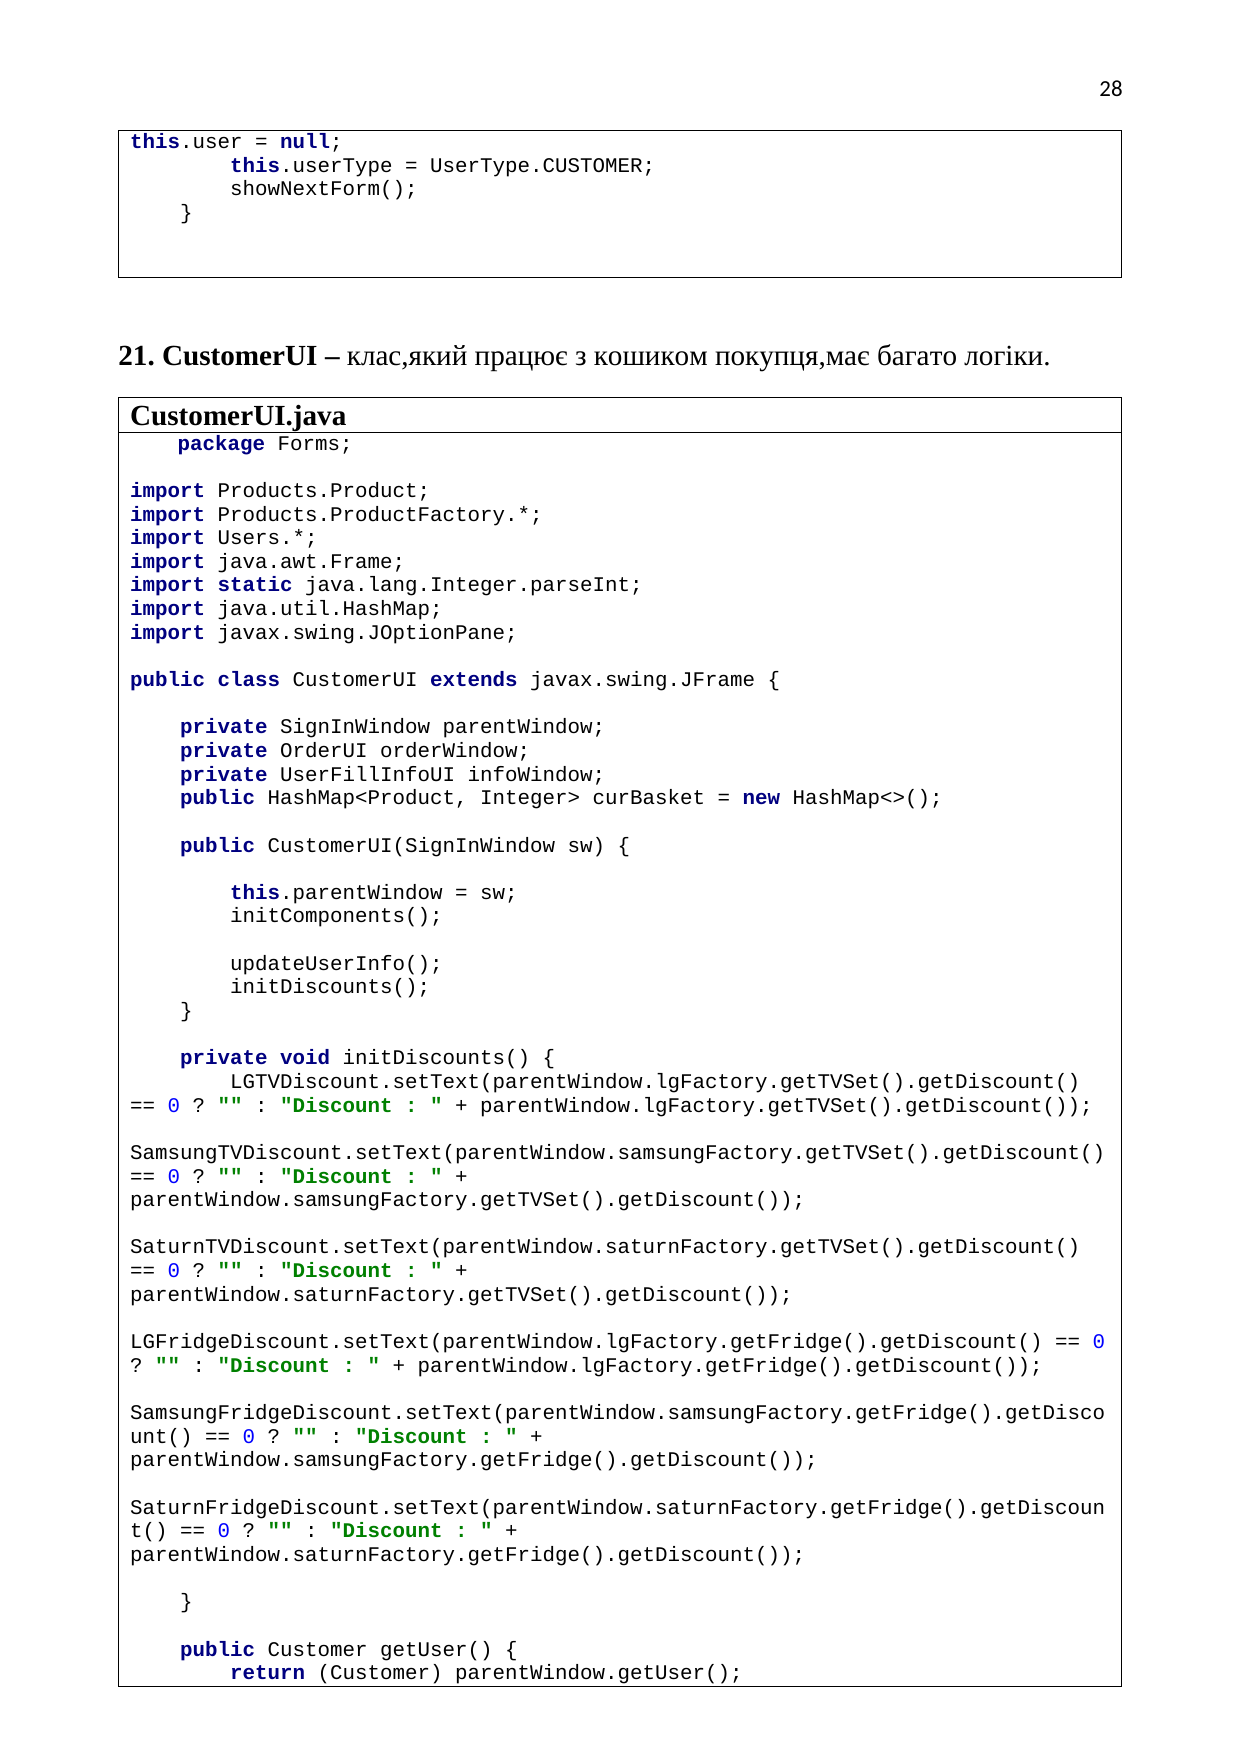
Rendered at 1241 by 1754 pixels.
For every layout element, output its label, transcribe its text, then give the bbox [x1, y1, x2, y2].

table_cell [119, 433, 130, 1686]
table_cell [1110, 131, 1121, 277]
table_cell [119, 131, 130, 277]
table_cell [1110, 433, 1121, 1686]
text 21. CustomerUI – клас,який працює з кошиком покупця,має багато логіки. [118, 338, 1122, 371]
table_header CustomerUI.java [119, 398, 1121, 432]
